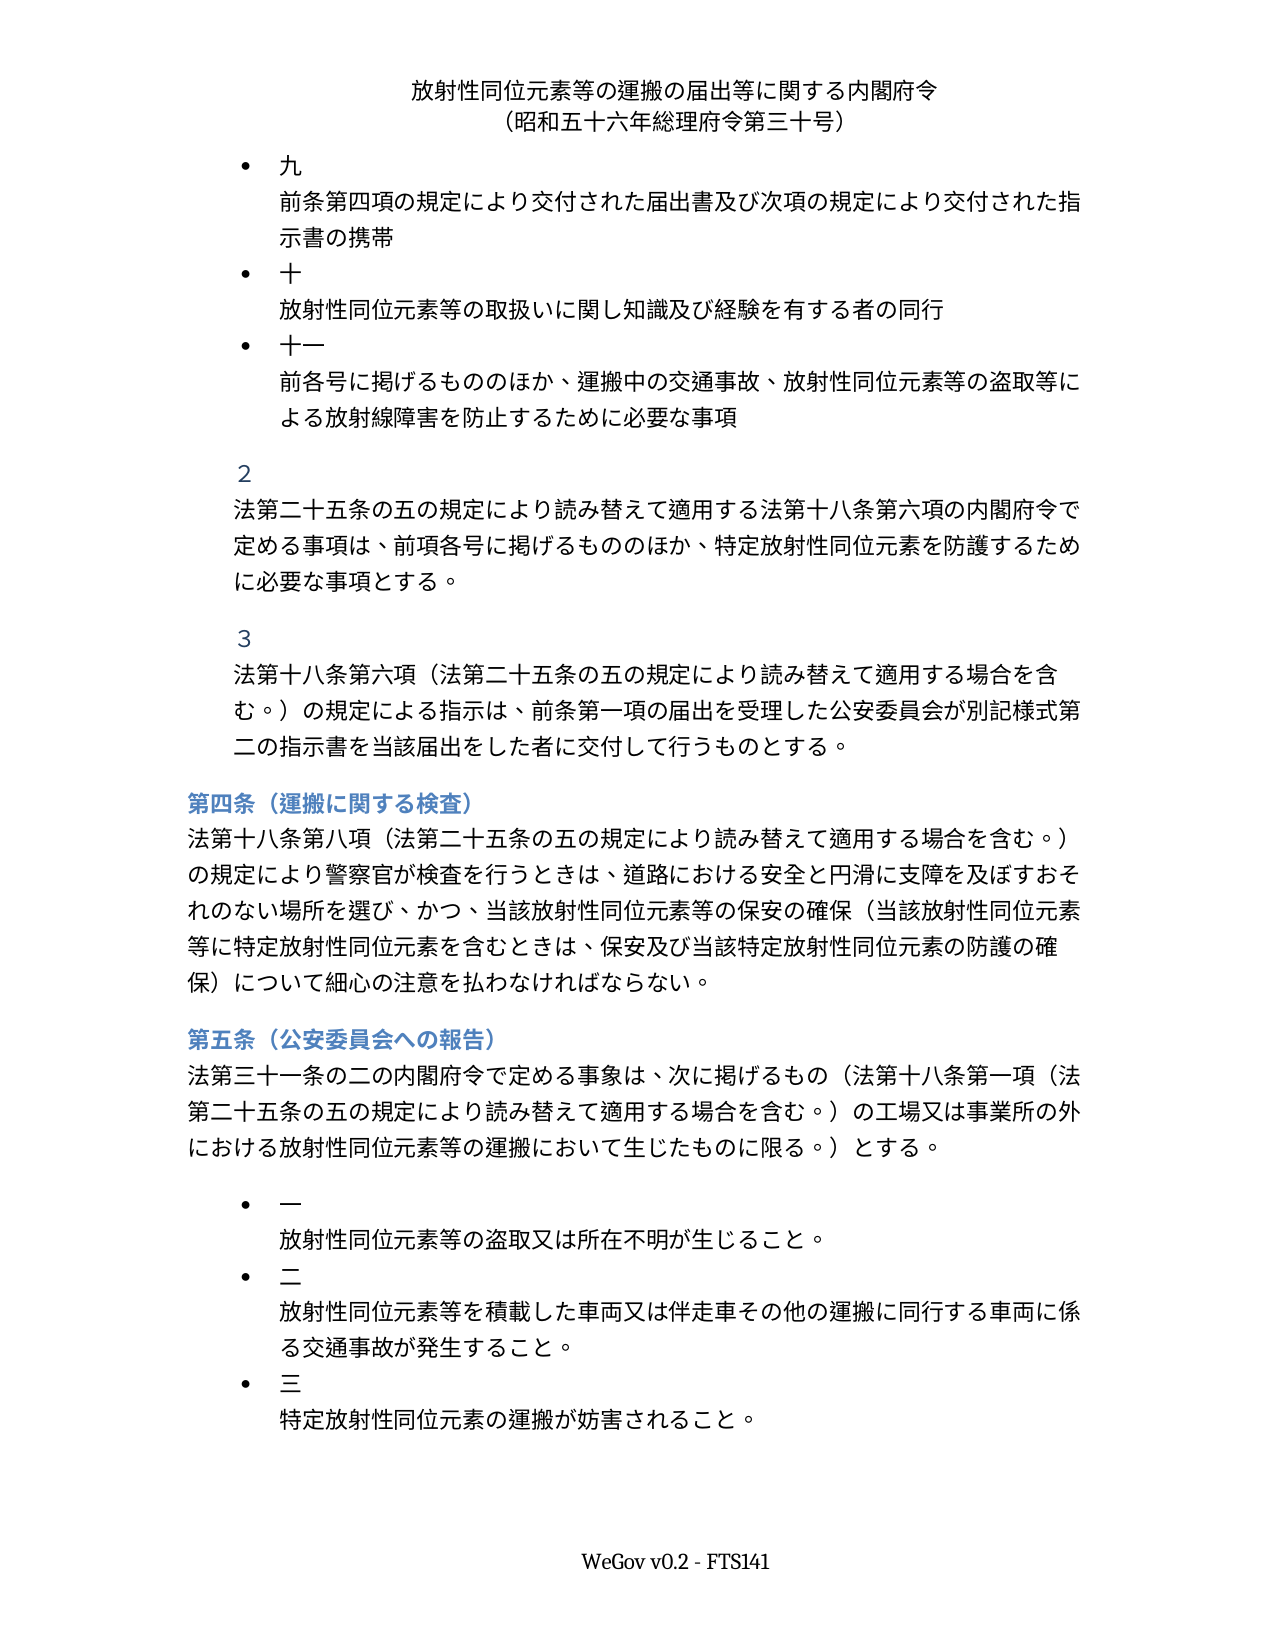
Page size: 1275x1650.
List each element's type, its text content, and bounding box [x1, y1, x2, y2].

list 三 特定放射性同位元素の運搬が妨害されること。 [242, 1368, 1087, 1435]
subtitle ３ [233, 623, 1087, 654]
list 一 放射性同位元素等の盗取又は所在不明が生じること。 [242, 1188, 1087, 1256]
list 十 放射性同位元素等の取扱いに関し知識及び経験を有する者の同行 [242, 258, 1087, 325]
subtitle 第五条（公安委員会への報告） [187, 1024, 1087, 1055]
text 法第十八条第六項（法第二十五条の五の規定により読み替えて適用する場合を含む。）の規定による指示は、前条第一項の届出を受理した公安委員会が別記様式第二の指示書を当該届出をした者に交付して行うものとする。 [233, 659, 1087, 762]
list 二 放射性同位元素等を積載した車両又は伴走車その他の運搬に同行する車両に係る交通事故が発生すること。 [242, 1260, 1087, 1363]
subtitle 第四条（運搬に関する検査） [187, 787, 1087, 819]
text 法第三十一条の二の内閣府令で定める事象は、次に掲げるもの（法第十八条第一項（法第二十五条の五の規定により読み替えて適用する場合を含む。）の工場又は事業所の外における放射性同位元素等の運搬において生じたものに限る。）とする。 [187, 1060, 1087, 1163]
list 九 前条第四項の規定により交付された届出書及び次項の規定により交付された指示書の携帯 [242, 150, 1087, 253]
list 十一 前各号に掲げるもののほか、運搬中の交通事故、放射性同位元素等の盗取等による放射線障害を防止するために必要な事項 [242, 330, 1087, 433]
text 法第十八条第八項（法第二十五条の五の規定により読み替えて適用する場合を含む。）の規定により警察官が検査を行うときは、道路における安全と円滑に支障を及ぼすおそれのない場所を選び、かつ、当該放射性同位元素等の保安の確保（当該放射性同位元素等に特定放射性同位元素を含むときは、保安及び当該特定放射性同位元素の防護の確保）について細心の注意を払わなければならない。 [187, 823, 1087, 998]
subtitle ２ [233, 458, 1087, 489]
text 法第二十五条の五の規定により読み替えて適用する法第十八条第六項の内閣府令で定める事項は、前項各号に掲げるもののほか、特定放射性同位元素を防護するために必要な事項とする。 [233, 494, 1087, 597]
